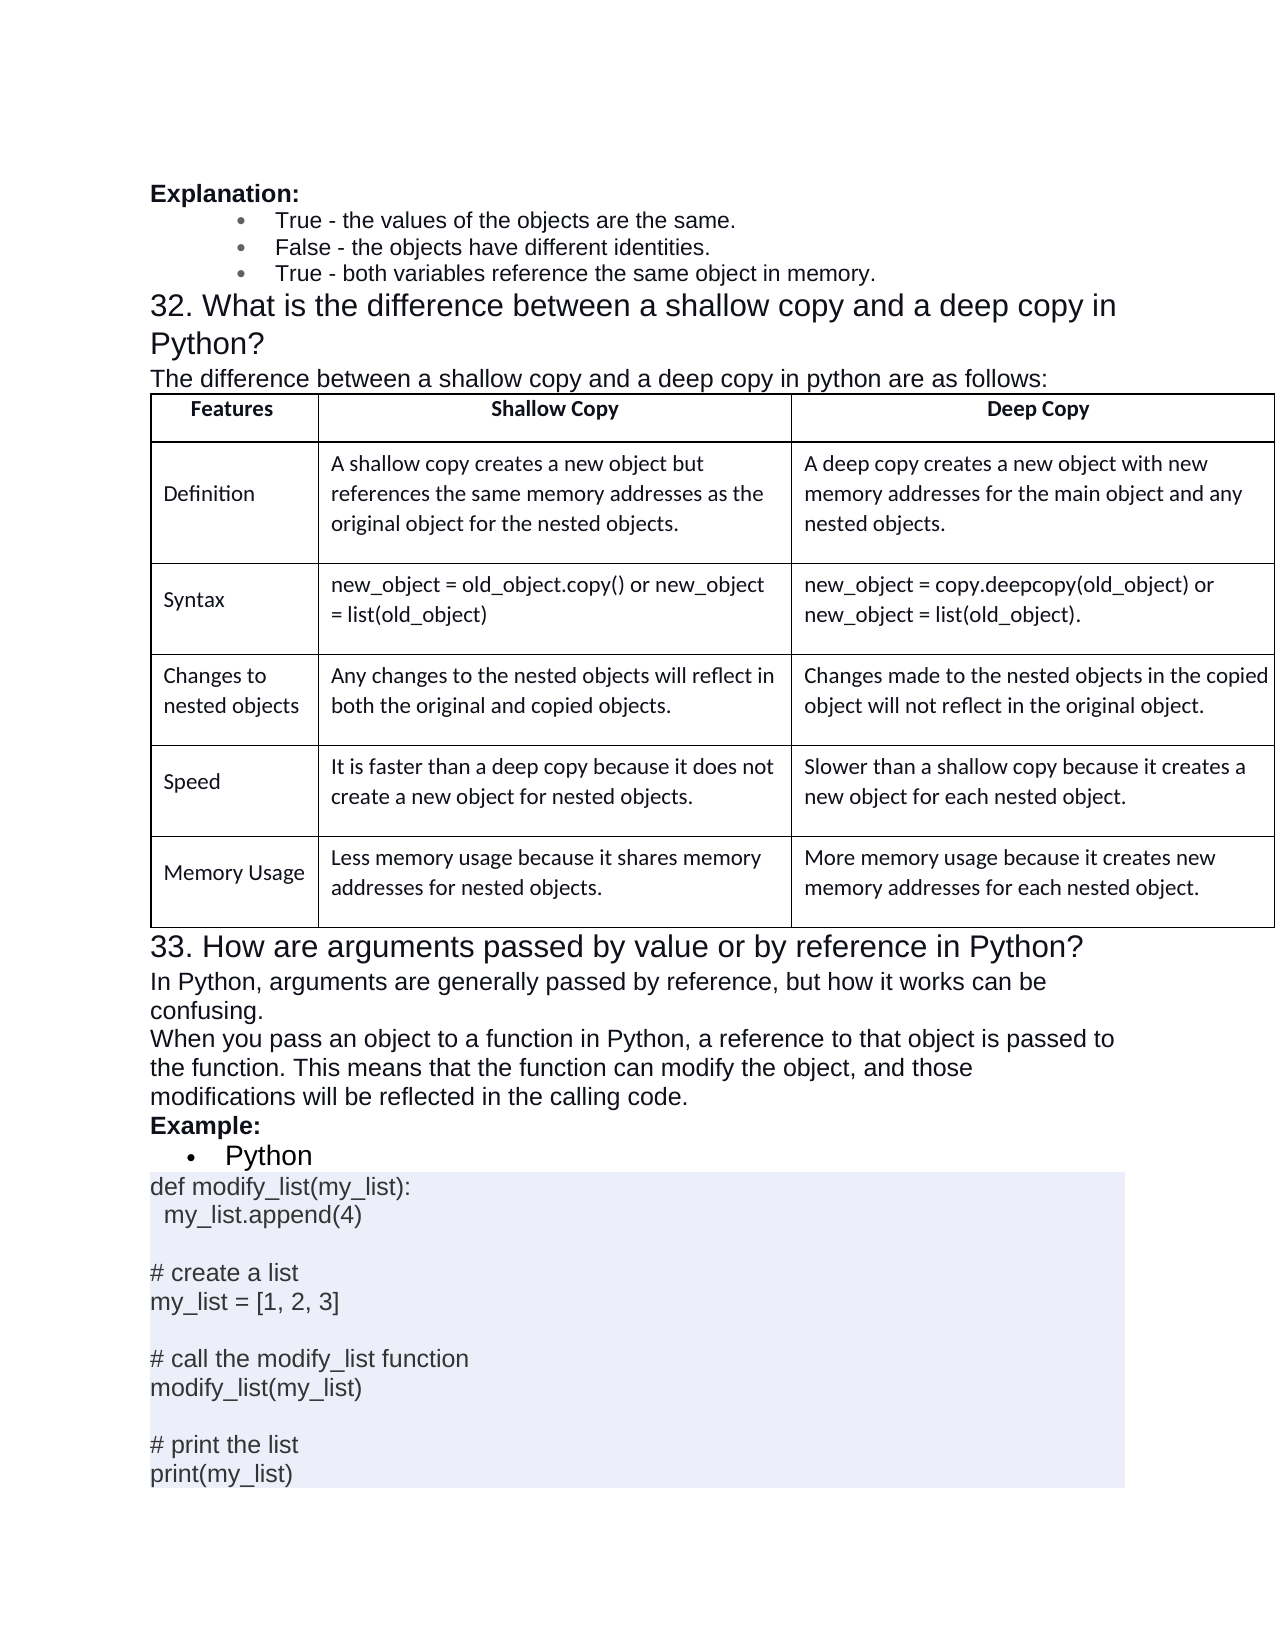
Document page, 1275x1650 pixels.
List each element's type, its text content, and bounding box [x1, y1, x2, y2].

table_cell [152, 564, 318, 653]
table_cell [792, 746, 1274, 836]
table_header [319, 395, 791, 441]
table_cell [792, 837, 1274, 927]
list True - both variables reference the same object in memory. [237, 260, 1125, 287]
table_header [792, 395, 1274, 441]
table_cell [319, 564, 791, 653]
text In Python, arguments are generally passed by reference, but how it works can be confusing. [150, 967, 1125, 1024]
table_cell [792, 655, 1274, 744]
subtitle 32. What is the difference between a shallow copy and a deep copy in Python? [150, 287, 1125, 361]
text The difference between a shallow copy and a deep copy in python are as follows: [150, 364, 1125, 393]
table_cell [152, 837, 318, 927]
text # create a list [150, 1258, 1125, 1287]
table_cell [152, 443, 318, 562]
subtitle Python [187, 1139, 1125, 1172]
list False - the objects have different identities. [237, 234, 1125, 260]
subtitle 33. How are arguments passed by value or by reference in Python? [150, 928, 1125, 964]
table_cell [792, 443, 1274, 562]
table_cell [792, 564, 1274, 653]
text # print the list [150, 1431, 1125, 1459]
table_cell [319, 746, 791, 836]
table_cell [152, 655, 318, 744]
text # call the modify_list function [150, 1344, 1125, 1373]
text my_list = [1, 2, 3] [150, 1287, 1125, 1316]
list True - the values of the objects are the same. [237, 207, 1125, 234]
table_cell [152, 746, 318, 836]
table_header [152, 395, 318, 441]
text my_list.append(4) [150, 1201, 1125, 1229]
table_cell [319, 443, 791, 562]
text Explanation: [150, 150, 1125, 207]
text print(my_list) [150, 1459, 1125, 1488]
text modify_list(my_list) [150, 1373, 1125, 1402]
text Example: [150, 1111, 1125, 1139]
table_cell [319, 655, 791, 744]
text def modify_list(my_list): [150, 1172, 1125, 1201]
text When you pass an object to a function in Python, a reference to that object is passed to the function. This means that the function can modify the object, and those modifications will be reflected in the calling code. [150, 1024, 1125, 1111]
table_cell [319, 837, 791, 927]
